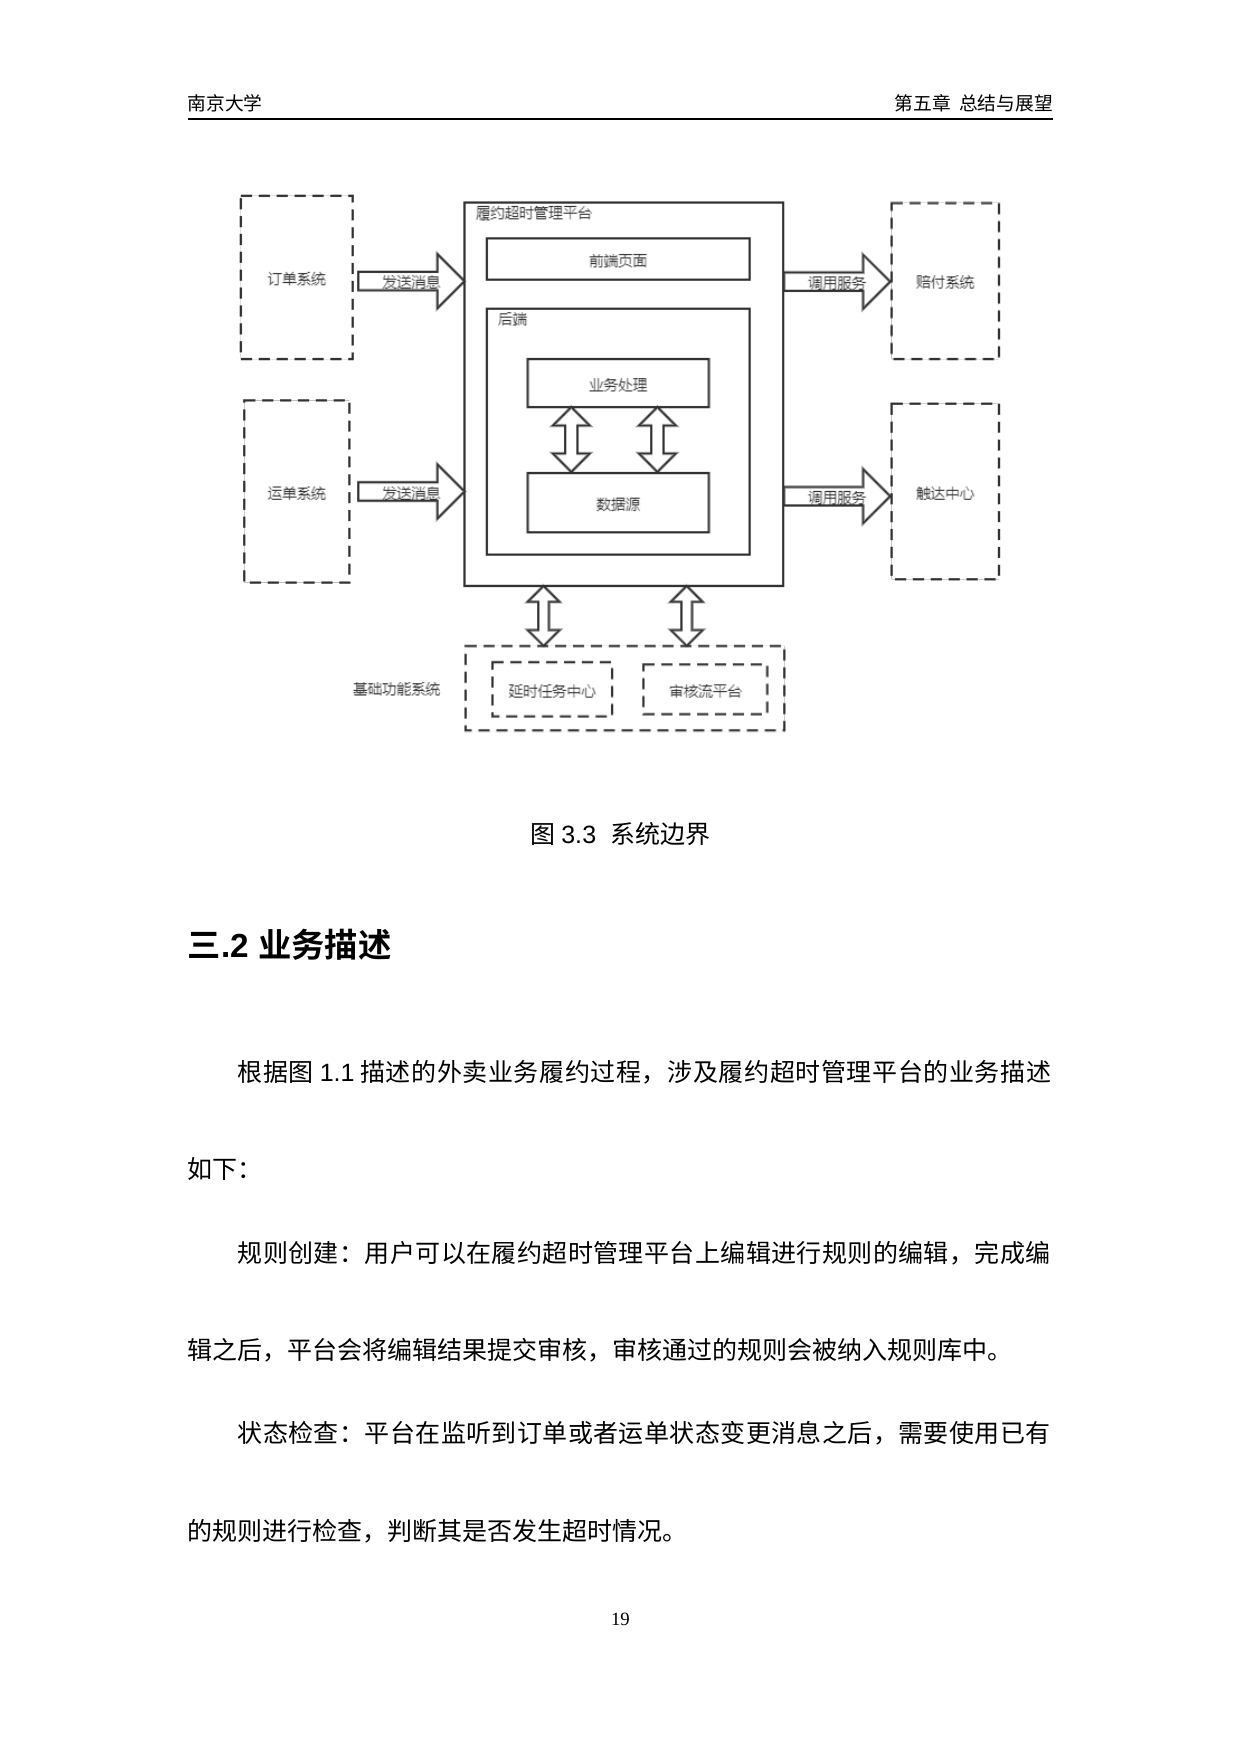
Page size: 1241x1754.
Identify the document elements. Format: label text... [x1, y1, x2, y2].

text 状态检查：平台在监听到订单或者运单状态变更消息之后，需要使用已有的规则进行检查，判断其是否发生超时情况。 [187, 1399, 1053, 1562]
text 规则创建：用户可以在履约超时管理平台上编辑进行规则的编辑，完成编辑之后，平台会将编辑结果提交审核，审核通过的规则会被纳入规则库中。 [187, 1219, 1053, 1381]
text 根据图1.1描述的外卖业务履约过程，涉及履约超时管理平台的业务描述如下： [187, 1038, 1053, 1201]
subtitle 业务描述 [187, 911, 1053, 976]
picture [213, 168, 1027, 757]
